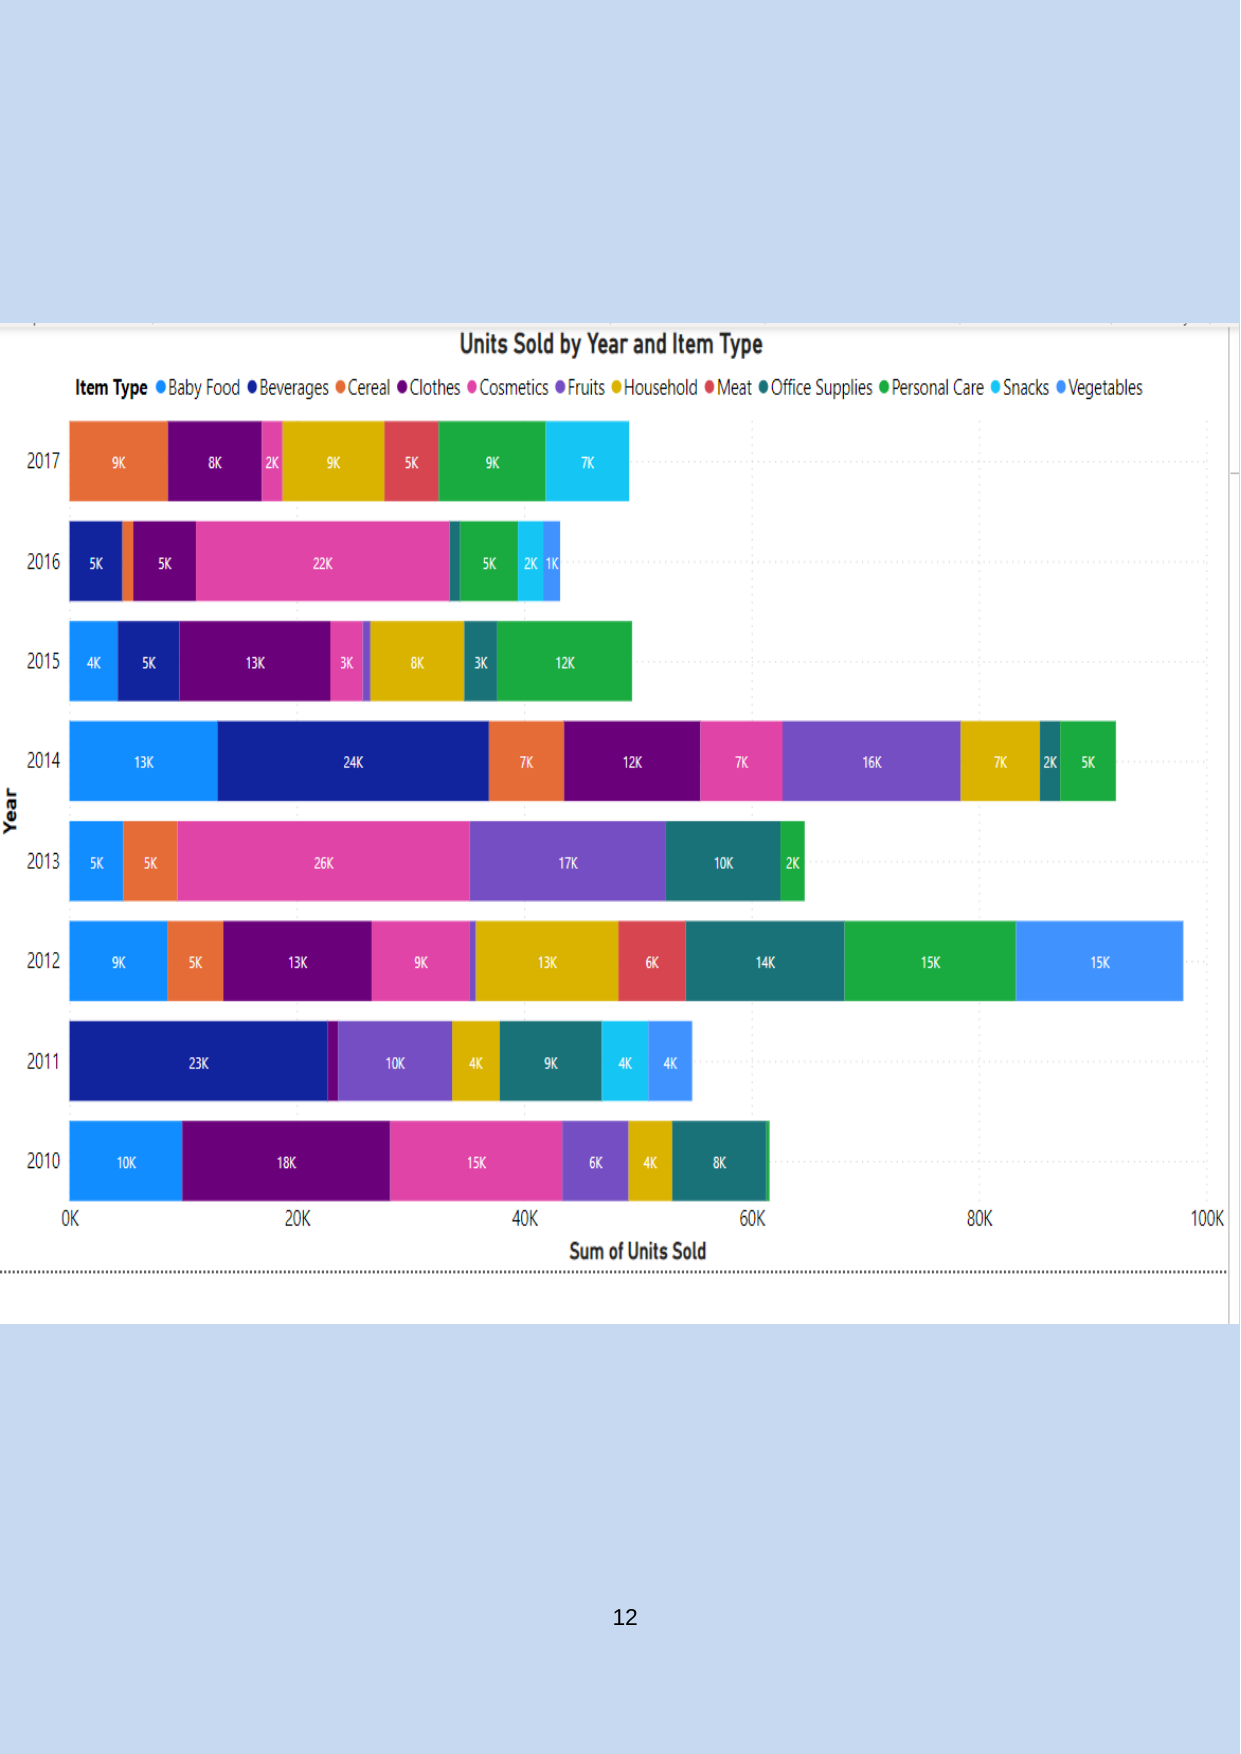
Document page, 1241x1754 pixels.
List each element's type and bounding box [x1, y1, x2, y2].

picture [0, 323, 1239, 1324]
